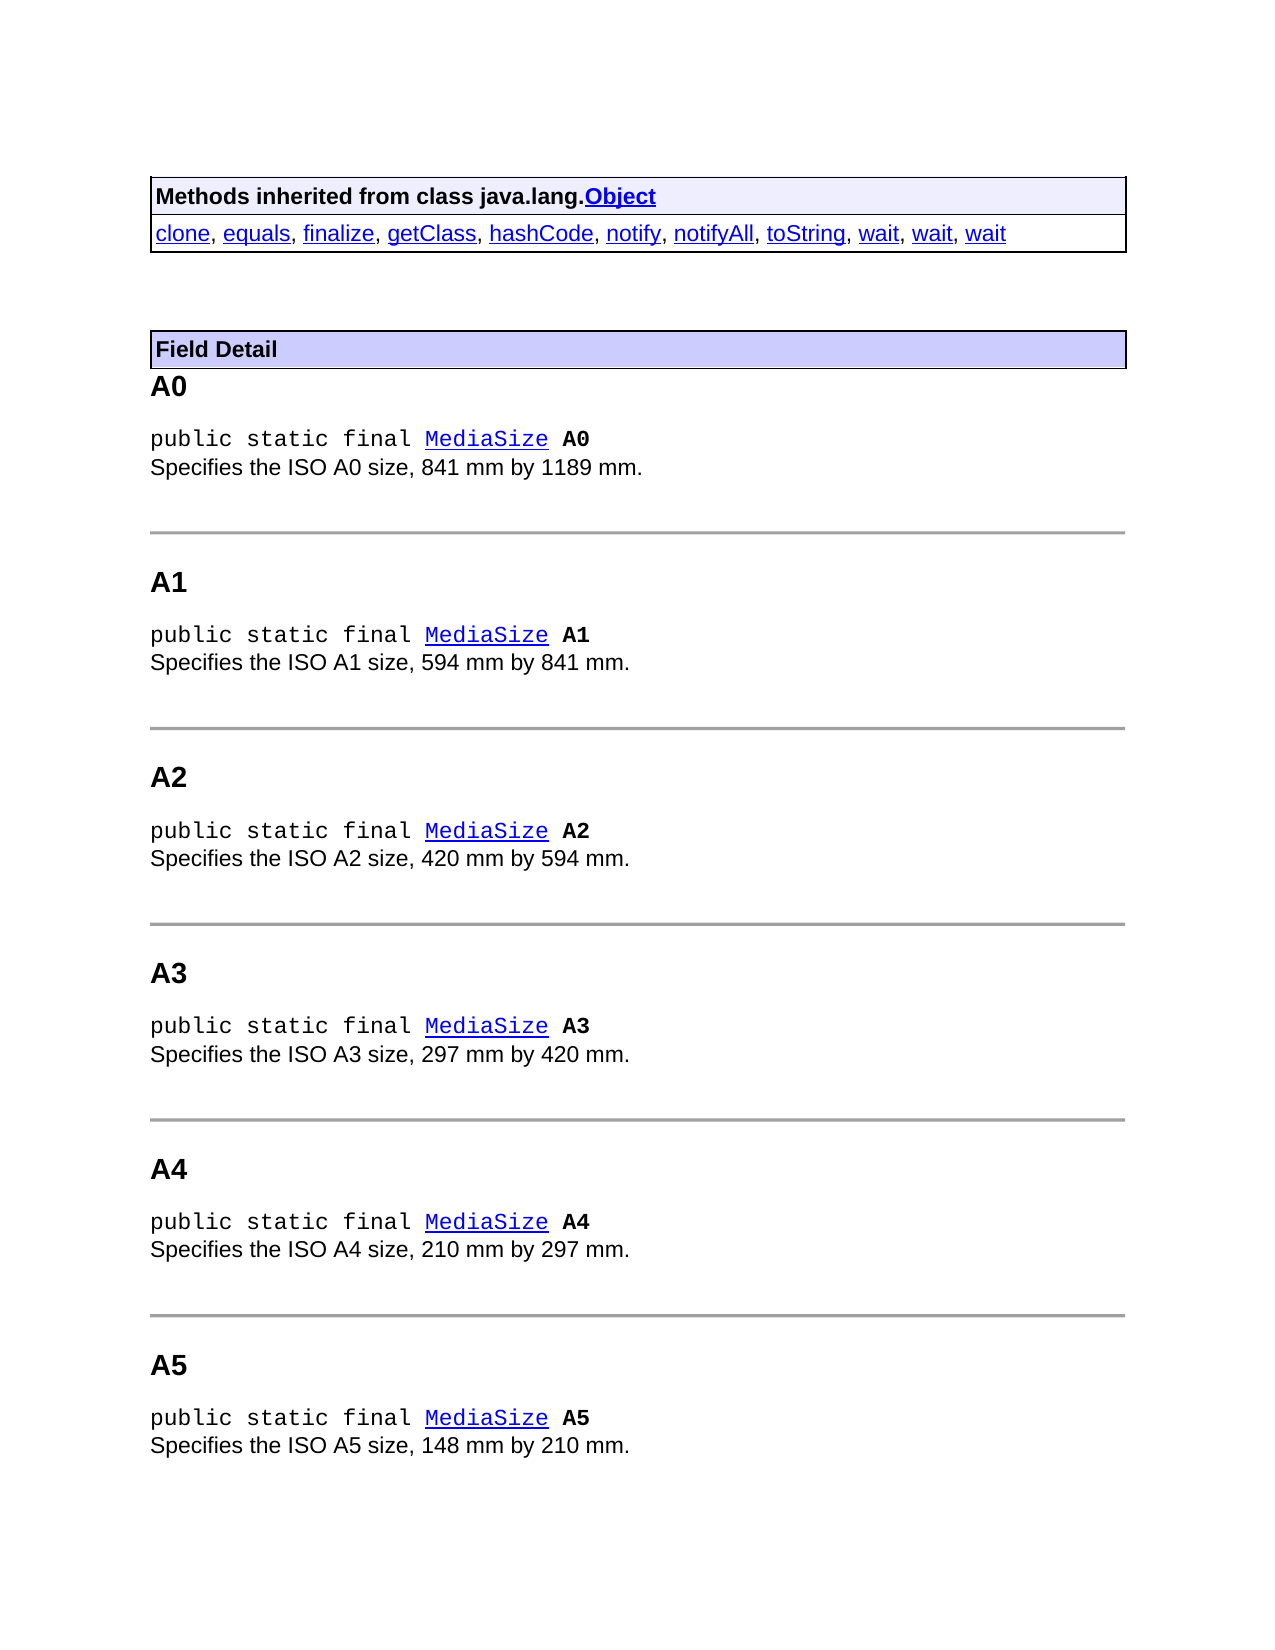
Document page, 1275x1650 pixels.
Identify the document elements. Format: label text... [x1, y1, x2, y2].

text Specifies the ISO A3 size, 297 mm by 420 mm. [150, 1041, 1125, 1067]
text Specifies the ISO A4 size, 210 mm by 297 mm. [150, 1236, 1125, 1263]
text Specifies the ISO A1 size, 594 mm by 841 mm. [150, 649, 1125, 676]
text public static final MediaSize A0 [150, 428, 1125, 453]
subtitle A0 [150, 369, 1125, 403]
subtitle A4 [150, 1122, 1125, 1186]
subtitle A3 [150, 926, 1125, 990]
text Specifies the ISO A5 size, 148 mm by 210 mm. [150, 1432, 1125, 1458]
text Specifies the ISO A2 size, 420 mm by 594 mm. [150, 845, 1125, 871]
table_cell clone, equals, finalize, getClass, hashCode, notify, notifyAll, toString, wait, wait, wait [152, 215, 1125, 251]
subtitle A1 [150, 535, 1125, 598]
text public static final MediaSize A2 [150, 819, 1125, 845]
table_header Field Detail [152, 332, 1125, 367]
text Specifies the ISO A0 size, 841 mm by 1189 mm. [150, 453, 1125, 480]
text public static final MediaSize A3 [150, 1015, 1125, 1041]
text public static final MediaSize A1 [150, 623, 1125, 649]
text public static final MediaSize A4 [150, 1211, 1125, 1236]
subtitle A2 [150, 731, 1125, 794]
subtitle A5 [150, 1318, 1125, 1381]
text public static final MediaSize A5 [150, 1406, 1125, 1432]
table_header Methods inherited from class java.lang.Object [152, 178, 1125, 214]
